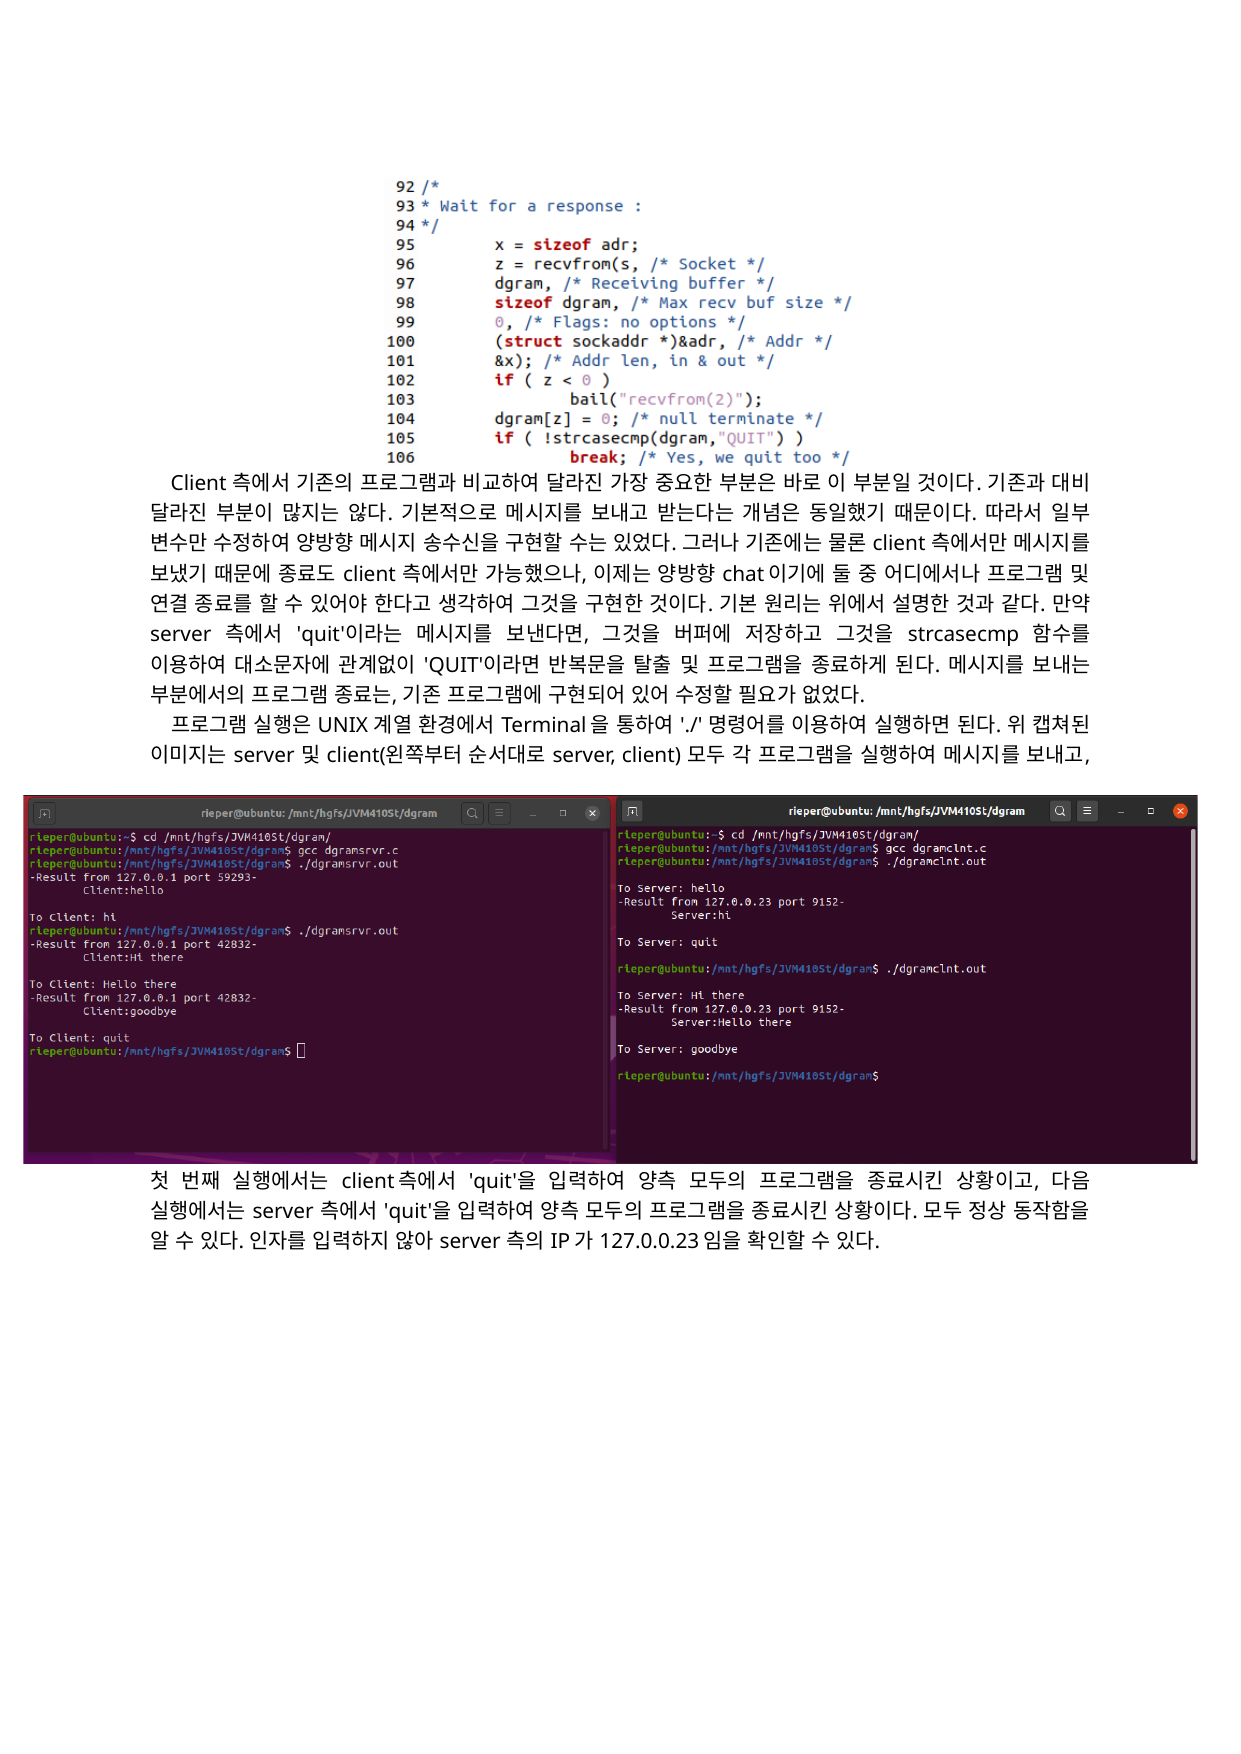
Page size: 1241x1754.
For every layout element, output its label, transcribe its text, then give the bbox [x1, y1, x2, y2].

text 프로그램 실행은 UNIX 계열 환경에서 Terminal을 통하여 './' 명령어를 이용하여 실행하면 된다. 위 캡쳐된 이미지는 server 및 client(왼쪽부터 순서대로 server, client) 모두 각 프로그램을 실행하여 메시지를 보내고, 첫 번째 실행에서는 client측에서 'quit'을 입력하여 양측 모두의 프로그램을 종료시킨 상황이고, 다음 실행에서는 server 측에서 'quit'을 입력하여 양측 모두의 프로그램을 종료시킨 상황이다. 모두 정상 동작함을 알 수 있다. 인자를 입력하지 않아 server 측의 IP가 127.0.0.23임을 확인할 수 있다. [150, 708, 1090, 795]
picture [383, 177, 857, 466]
text 프로그램 실행은 UNIX 계열 환경에서 Terminal을 통하여 './' 명령어를 이용하여 실행하면 된다. 위 캡쳐된 이미지는 server 및 client(왼쪽부터 순서대로 server, client) 모두 각 프로그램을 실행하여 메시지를 보내고, 첫 번째 실행에서는 client측에서 'quit'을 입력하여 양측 모두의 프로그램을 종료시킨 상황이고, 다음 실행에서는 server 측에서 'quit'을 입력하여 양측 모두의 프로그램을 종료시킨 상황이다. 모두 정상 동작함을 알 수 있다. 인자를 입력하지 않아 server 측의 IP가 127.0.0.23임을 확인할 수 있다. [150, 1164, 1090, 1255]
picture [23, 795, 1198, 1164]
